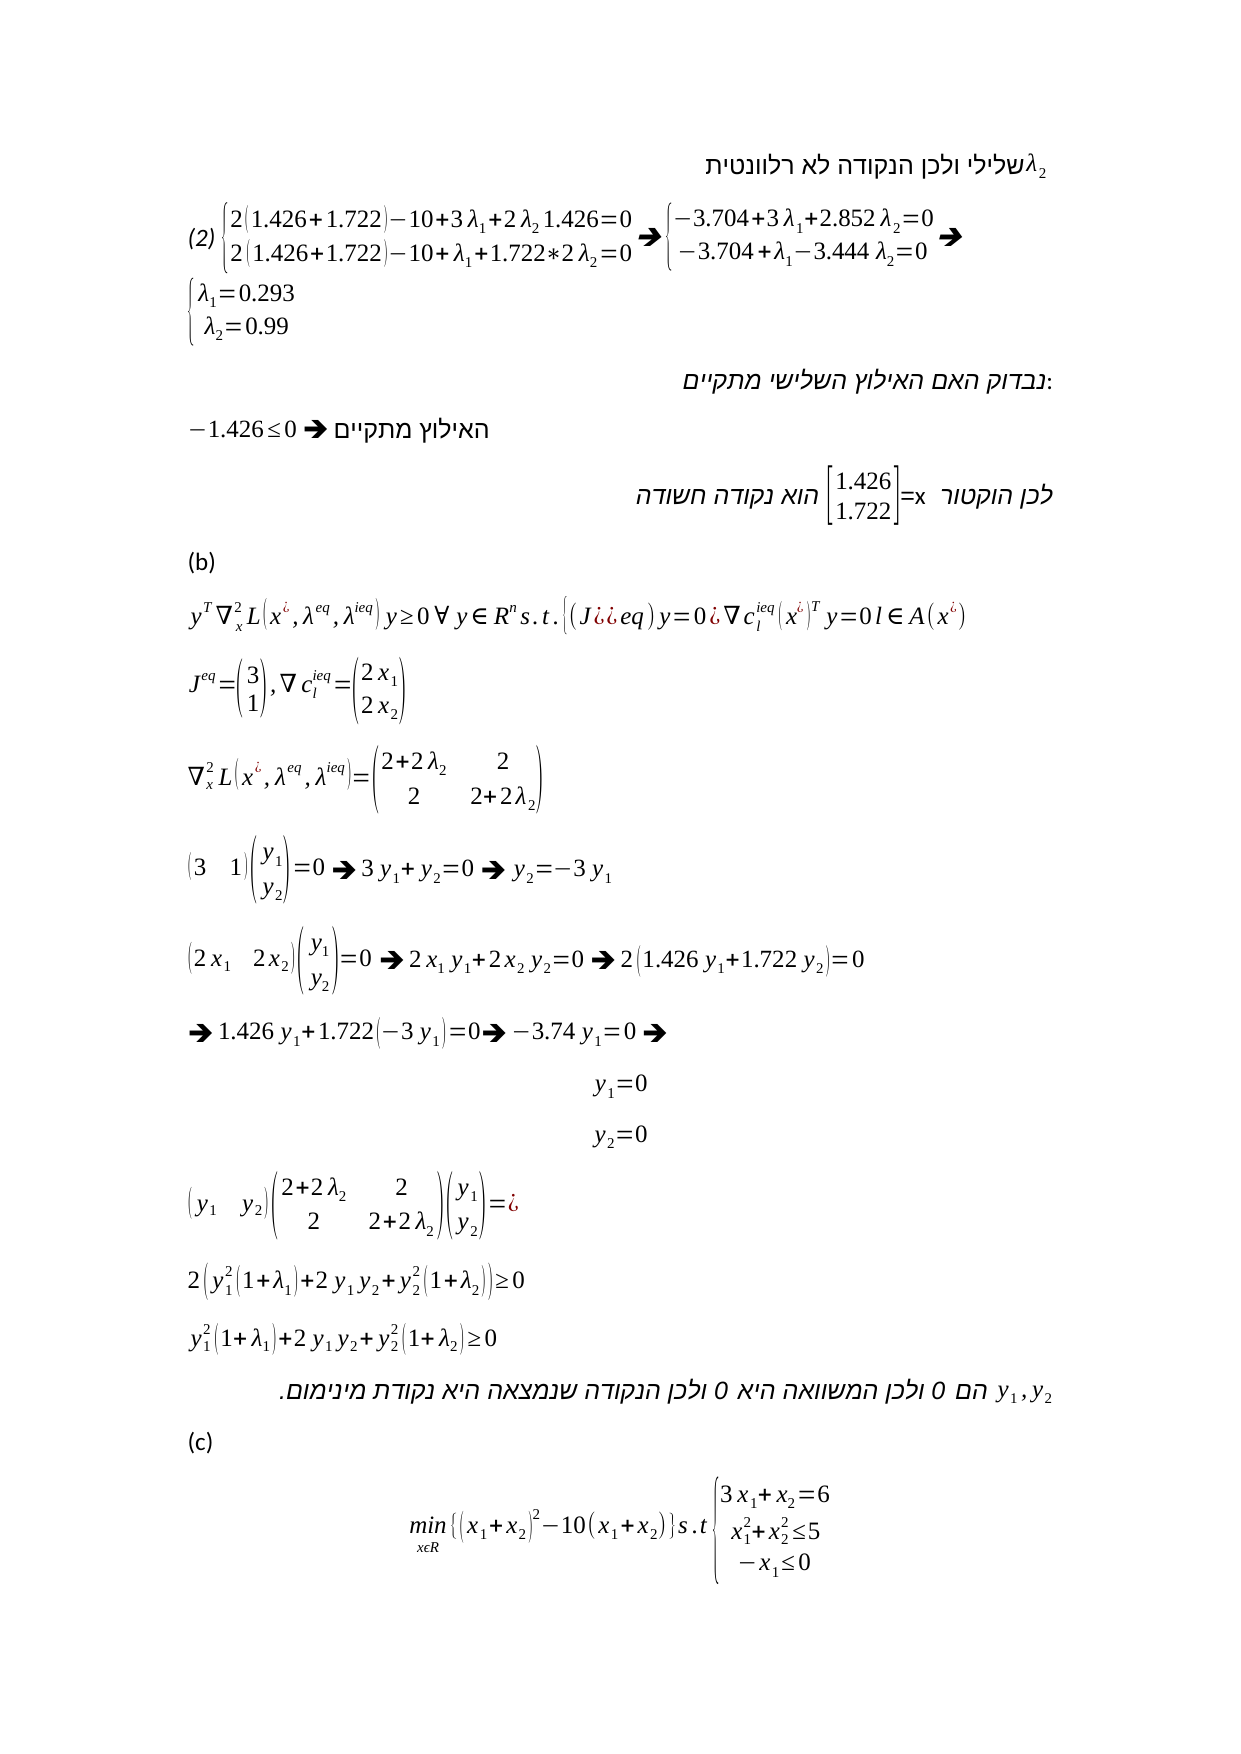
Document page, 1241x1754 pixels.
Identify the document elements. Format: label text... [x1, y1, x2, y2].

text שלילי ולכן הנקודה לא רלוונטית [187, 150, 1053, 181]
text נבדוק האם האילוץ השלישי מתקיים: [187, 366, 1053, 396]
text האילוץ מתקיים [187, 415, 1053, 446]
text (b) [187, 546, 1053, 576]
text לכן הוקטור x= הוא נקודה חשודה [187, 465, 1053, 527]
text (c) [187, 1426, 1053, 1456]
text (2) [187, 200, 1053, 347]
text הם 0 ולכן המשוואה היא 0 ולכן הנקודה שנמצאה היא נקודת מינימום. [187, 1376, 1053, 1407]
